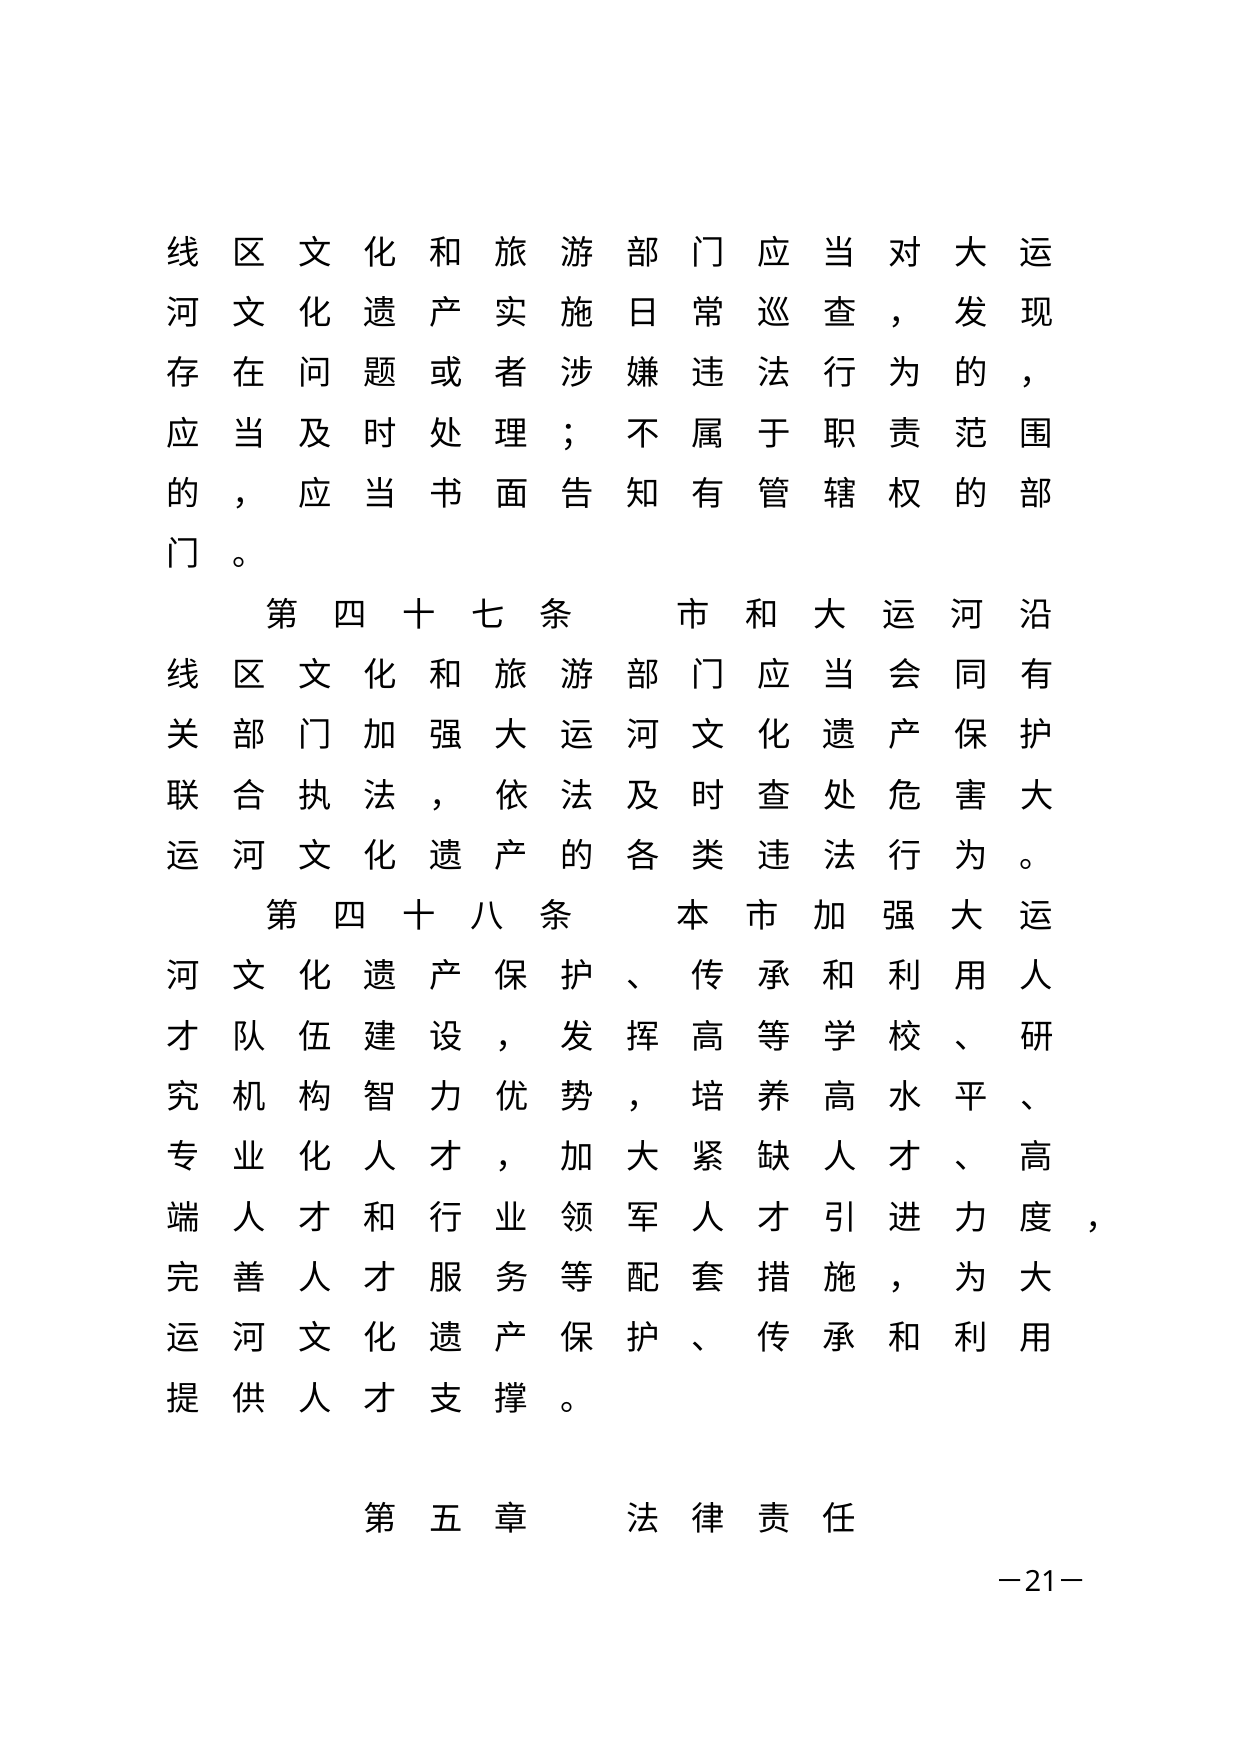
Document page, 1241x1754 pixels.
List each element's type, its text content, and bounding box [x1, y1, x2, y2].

text 第五章 法律责任 [167, 1486, 1085, 1546]
text 第四十六条 市和大运河沿线区文化和旅游部门应当对大运河文化遗产实施日常巡查，发现存在问题或者涉嫌违法行为的，应当及时处理；不属于职责范围的，应当书面告知有管辖权的部门。 [167, 219, 1085, 581]
text 第四十八条 本市加强大运河文化遗产保护、传承和利用人才队伍建设，发挥高等学校、研究机构智力优势，培养高水平、专业化人才，加大紧缺人才、高端人才和行业领军人才引进力度，完善人才服务等配套措施，为大运河文化遗产保护、传承和利用提供人才支撑。 [167, 883, 1085, 1426]
text 第四十七条 市和大运河沿线区文化和旅游部门应当会同有关部门加强大运河文化遗产保护联合执法，依法及时查处危害大运河文化遗产的各类违法行为。 [167, 581, 1085, 883]
